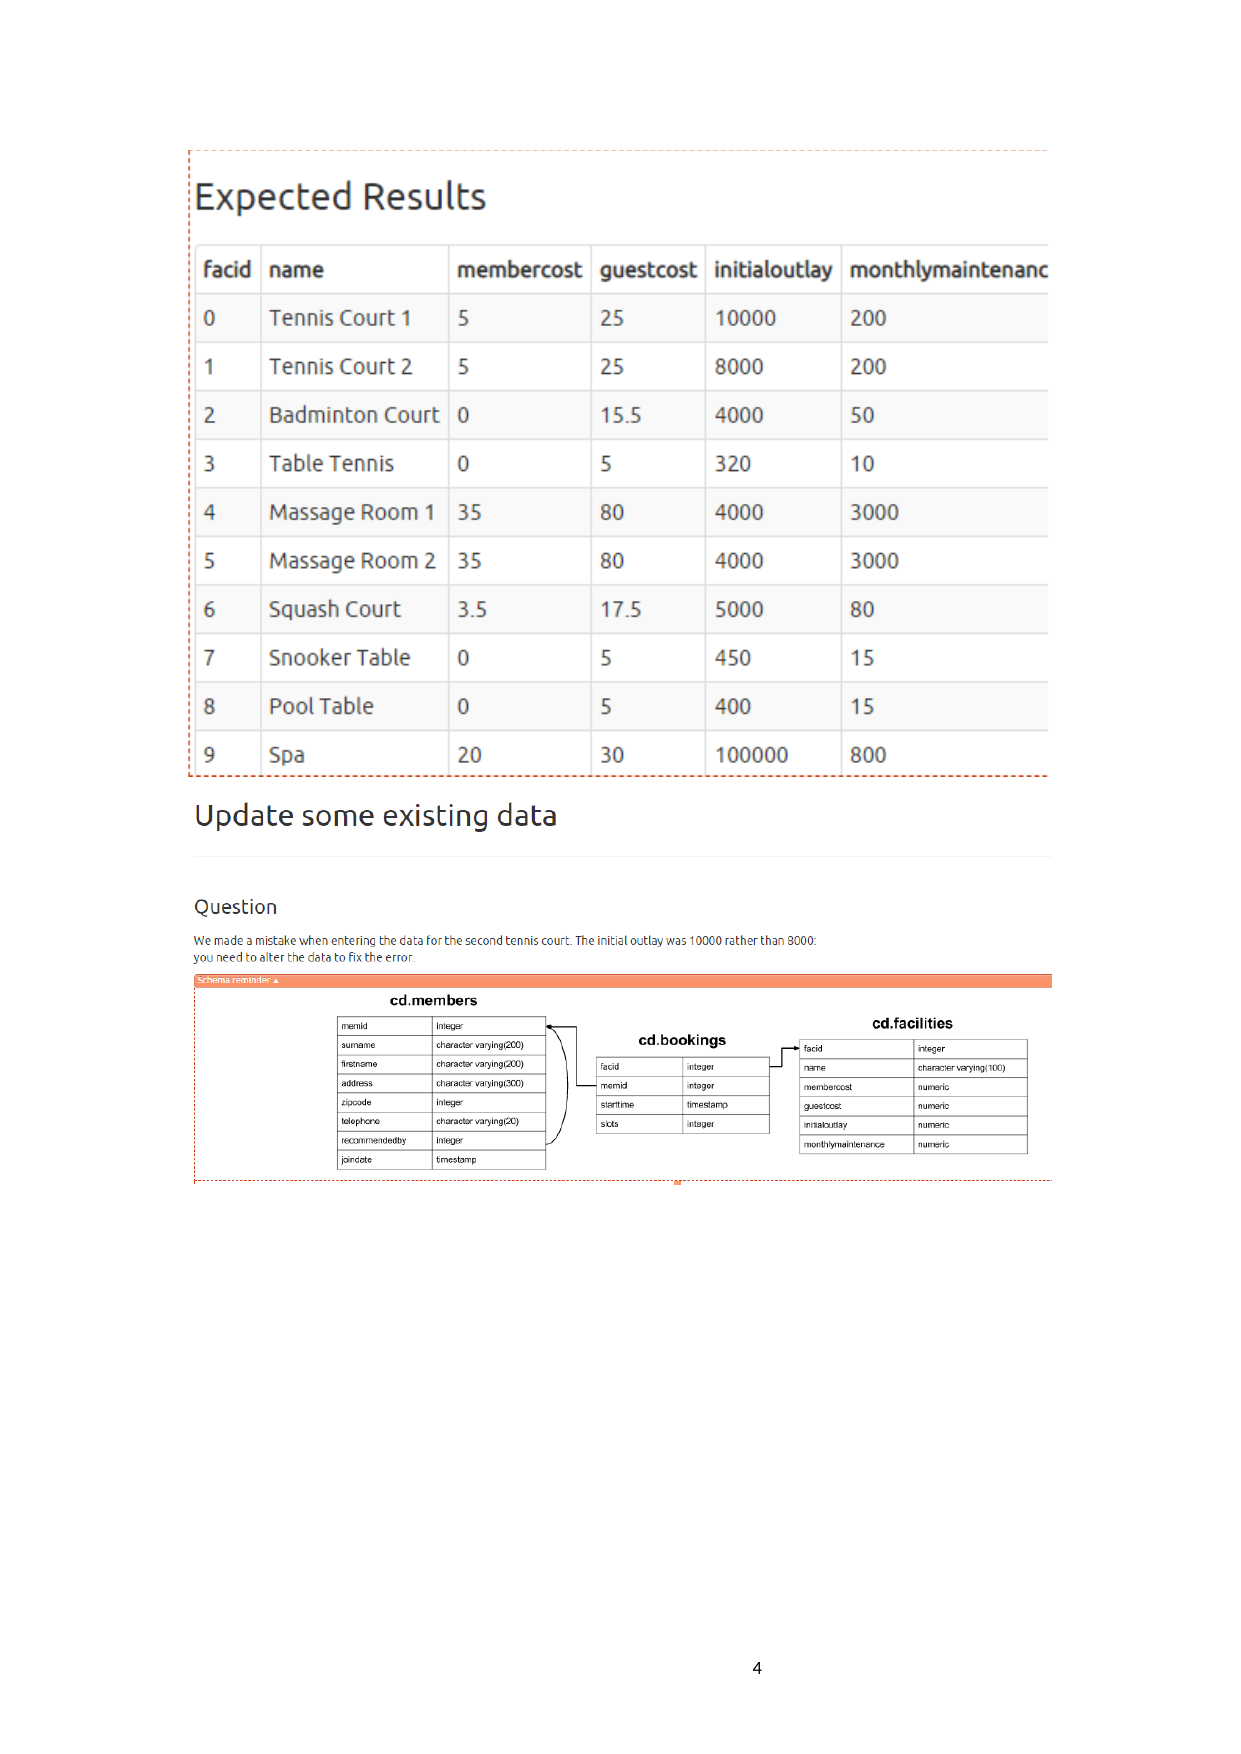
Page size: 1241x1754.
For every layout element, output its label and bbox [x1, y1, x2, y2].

picture [187, 150, 1049, 777]
picture [187, 802, 1052, 1185]
